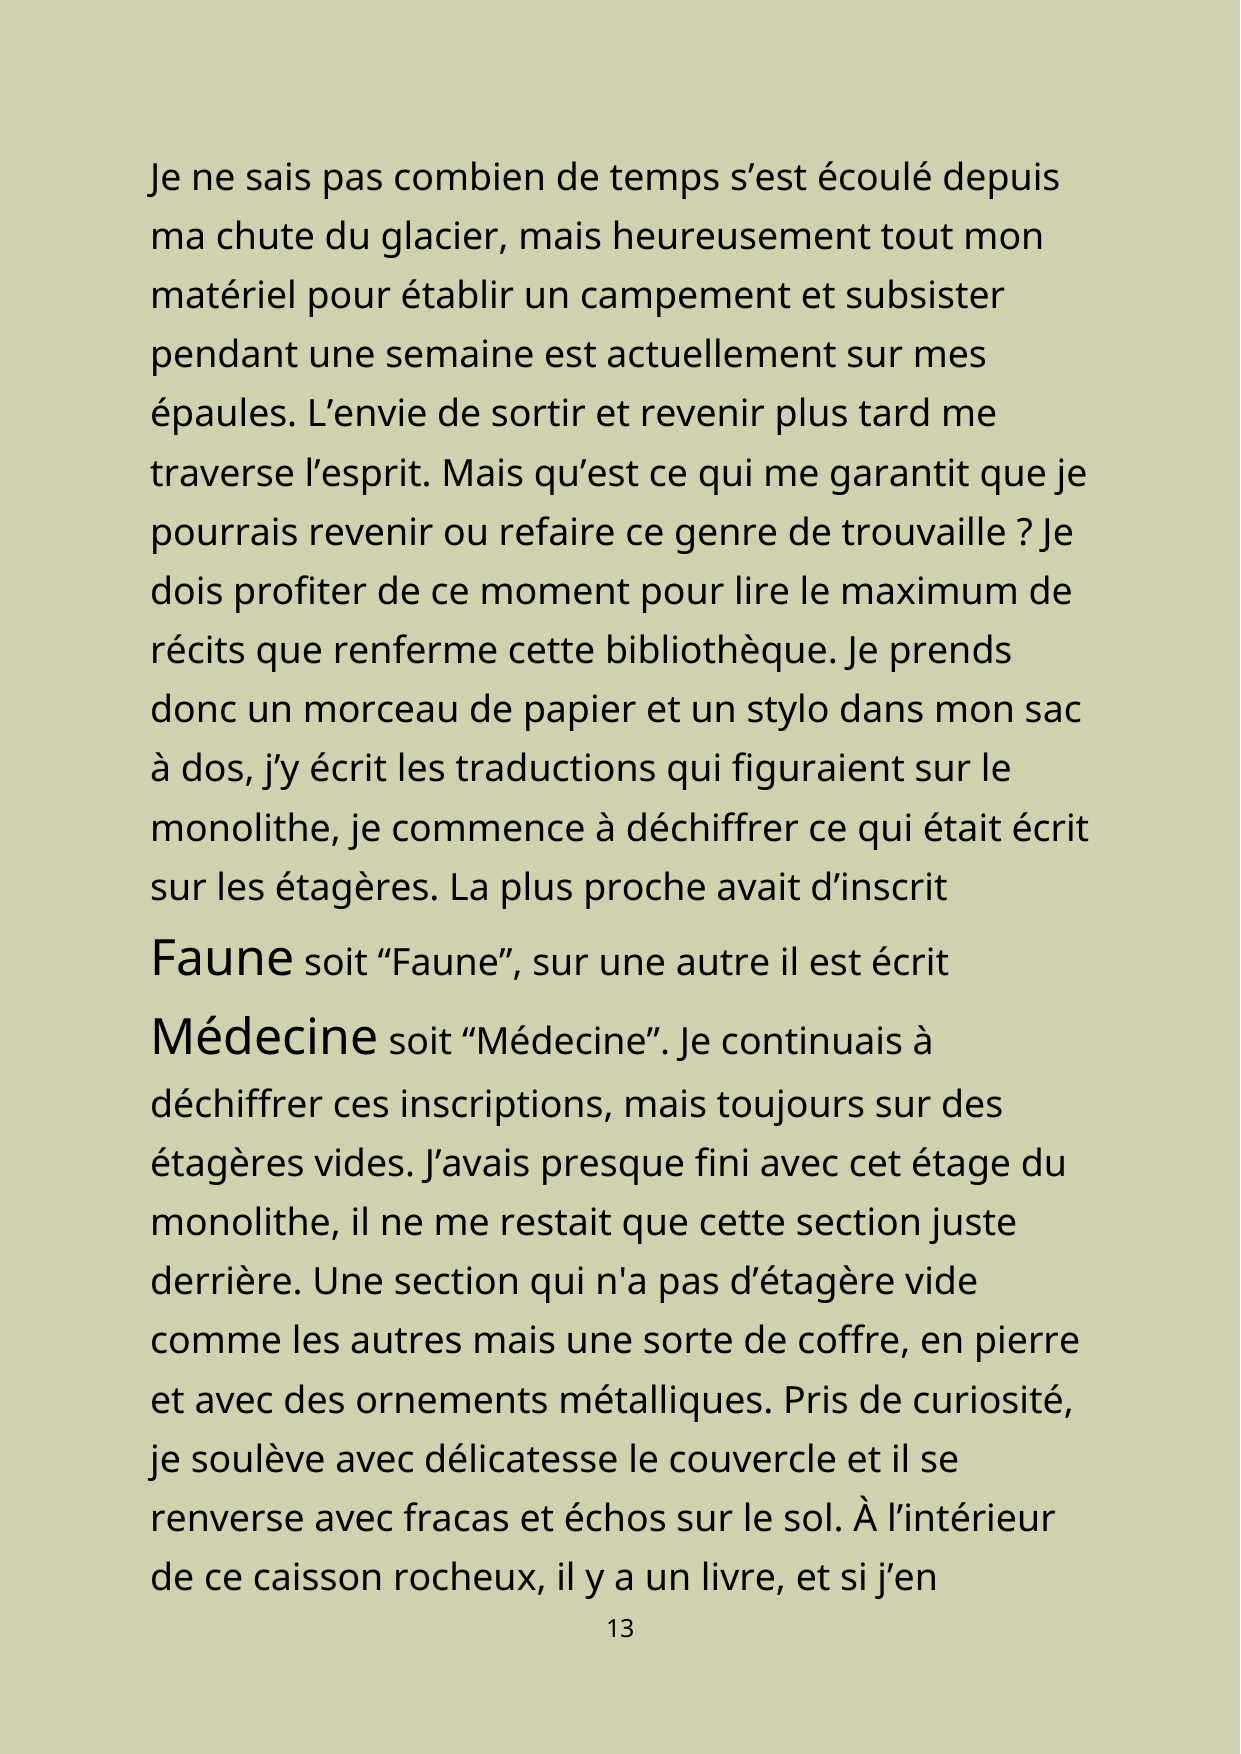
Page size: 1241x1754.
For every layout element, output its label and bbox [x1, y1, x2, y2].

text [150, 150, 1090, 1601]
